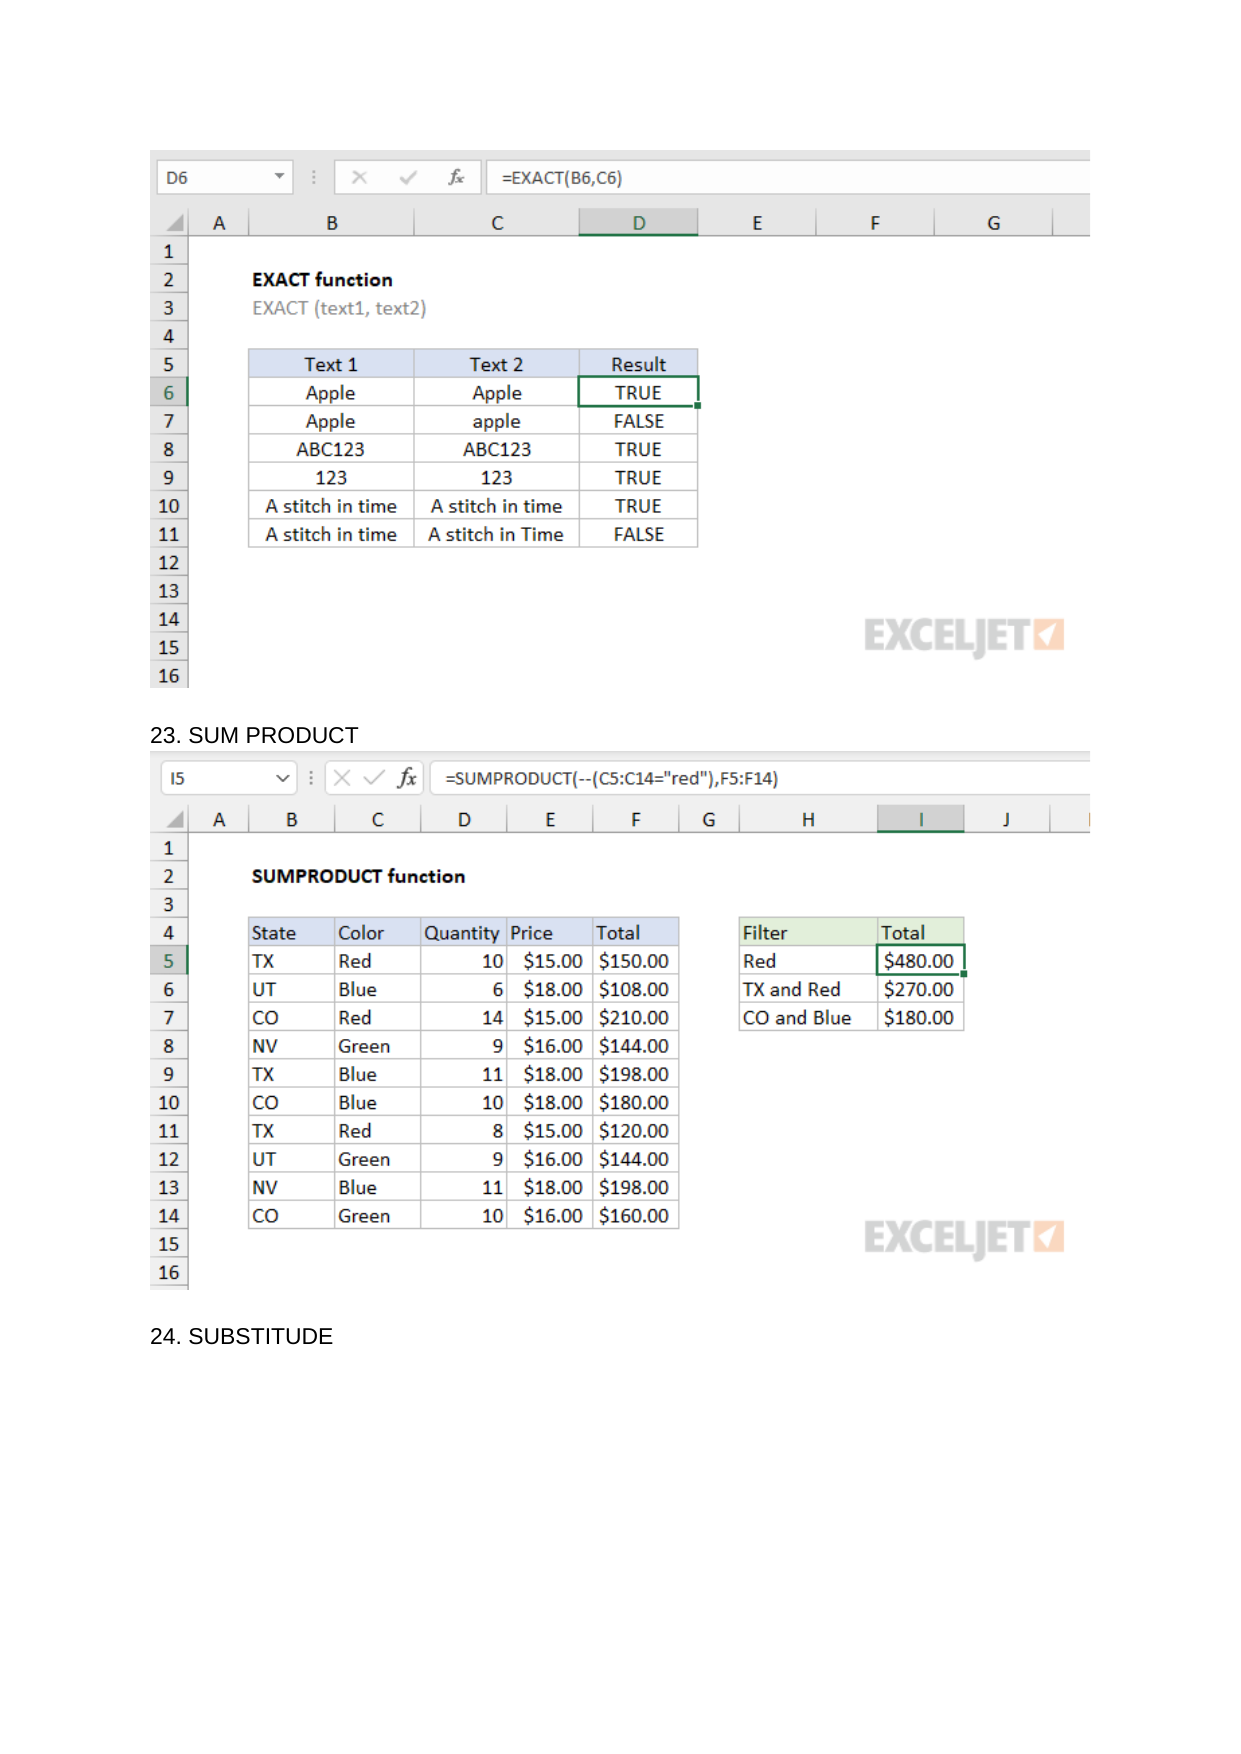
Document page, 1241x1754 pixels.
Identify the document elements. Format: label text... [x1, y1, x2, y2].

picture [150, 751, 1091, 1290]
text 23. SUM PRODUCT [150, 722, 1090, 748]
text 24. SUBSTITUDE [150, 1323, 1090, 1350]
picture [150, 150, 1091, 688]
